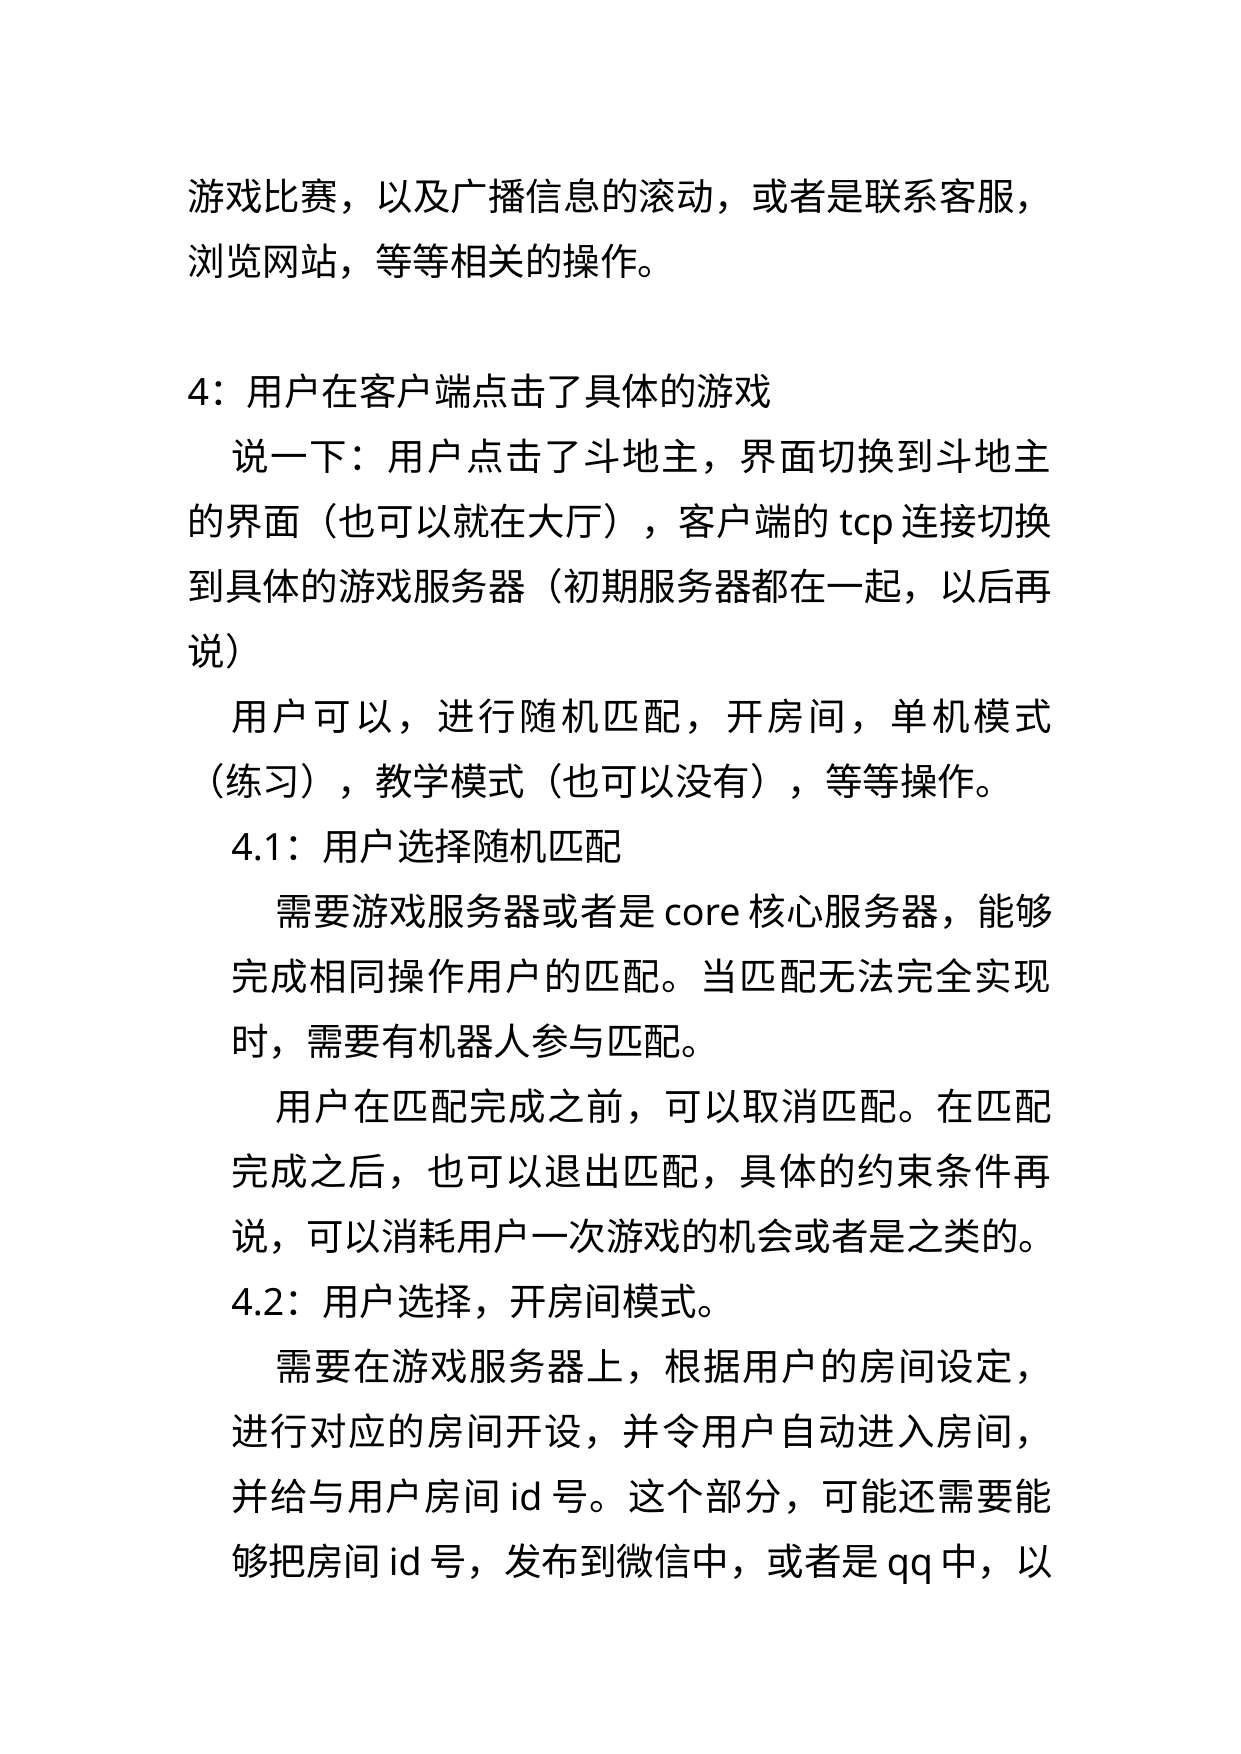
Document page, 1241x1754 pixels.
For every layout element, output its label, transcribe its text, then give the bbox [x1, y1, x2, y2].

text 4.1：用户选择随机匹配 [187, 812, 1053, 877]
text 4：用户在客户端点击了具体的游戏 [187, 357, 1053, 422]
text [231, 1332, 1053, 1592]
text 用户可以，进行随机匹配，开房间，单机模式（练习），教学模式（也可以没有），等等操作。 [187, 682, 1053, 812]
text 用户在匹配完成之前，可以取消匹配。在匹配完成之后，也可以退出匹配，具体的约束条件再说，可以消耗用户一次游戏的机会或者是之类的。 [231, 1072, 1053, 1267]
text 说一下：用户点击了斗地主，界面切换到斗地主的界面（也可以就在大厅），客户端的tcp连接切换到具体的游戏服务器（初期服务器都在一起，以后再说） [187, 422, 1053, 682]
text 4.2：用户选择，开房间模式。 [187, 1267, 1053, 1332]
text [187, 162, 1053, 292]
text 需要游戏服务器或者是core核心服务器，能够完成相同操作用户的匹配。当匹配无法完全实现时，需要有机器人参与匹配。 [231, 877, 1053, 1072]
